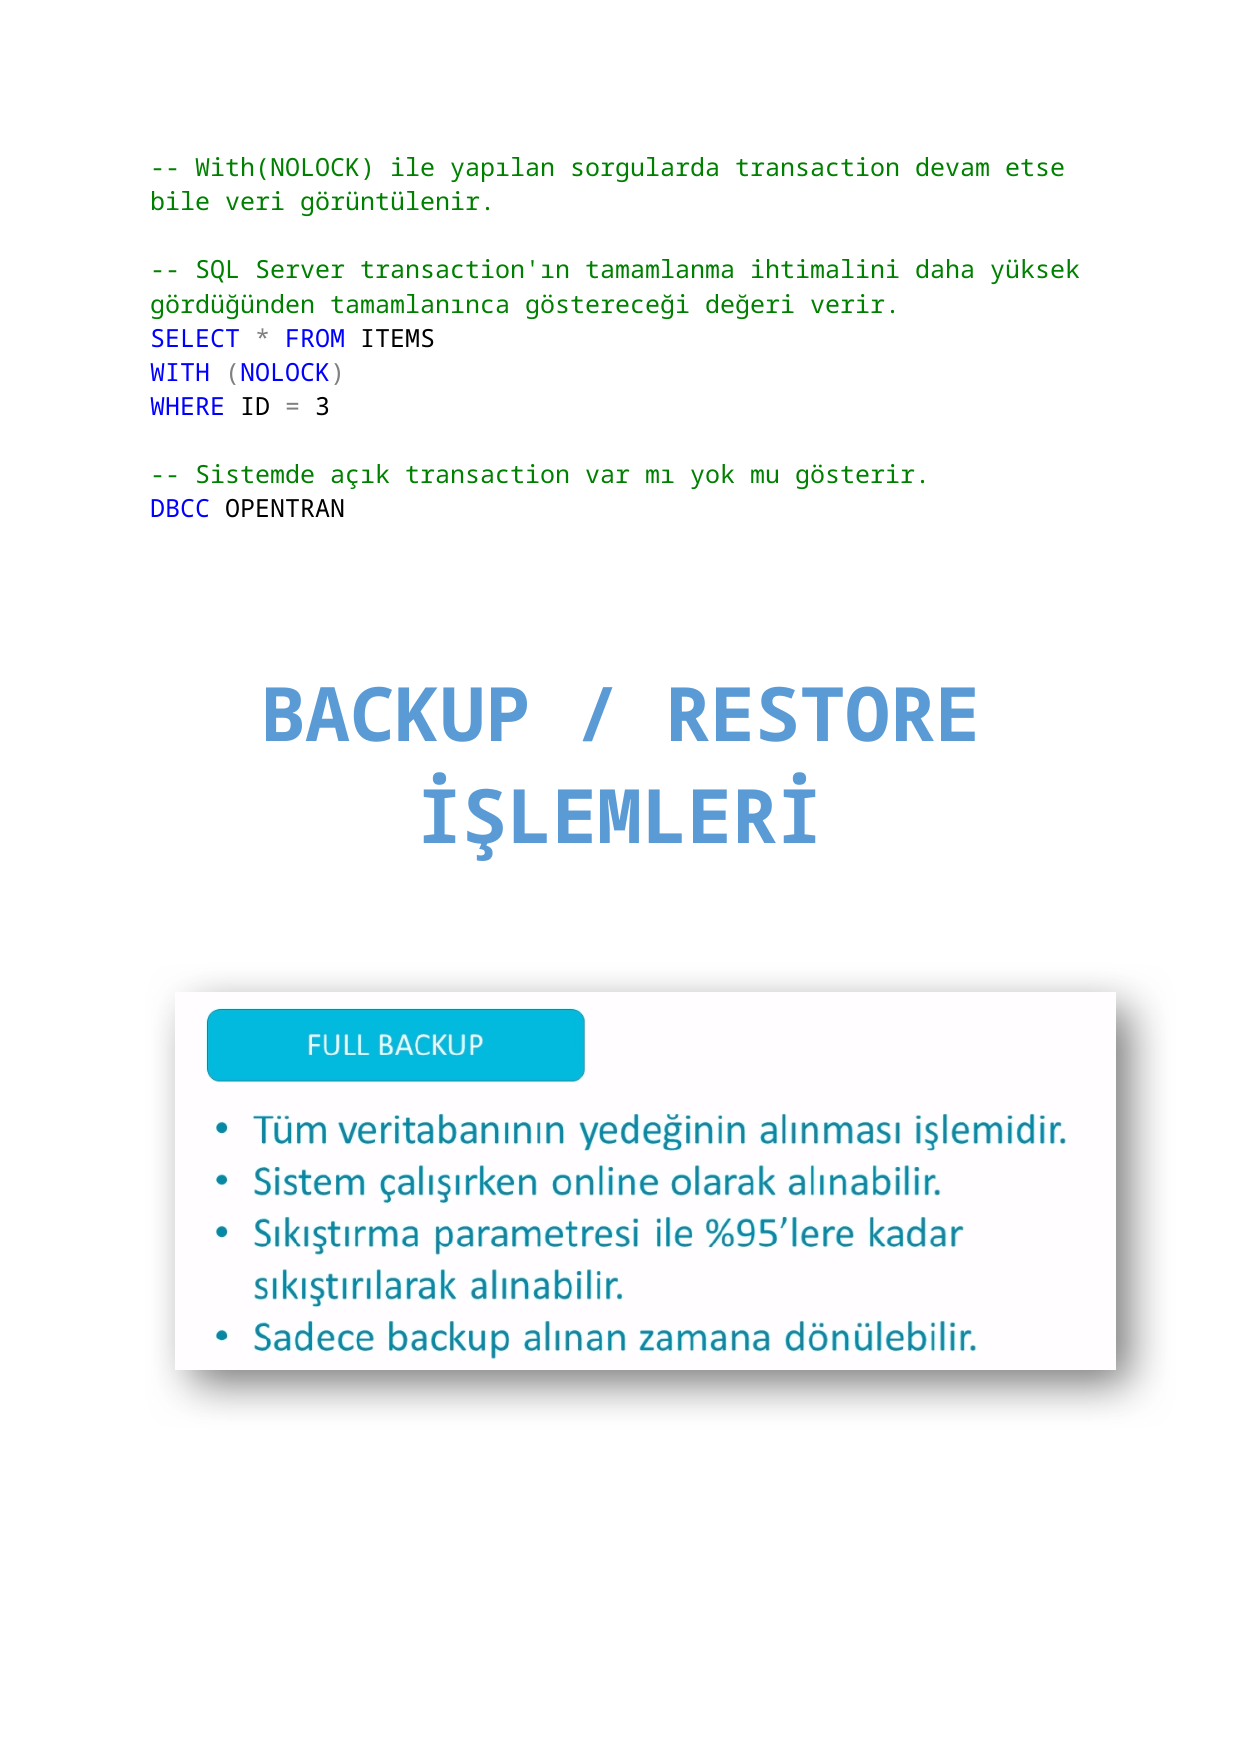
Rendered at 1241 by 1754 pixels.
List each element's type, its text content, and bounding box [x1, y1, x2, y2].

text WHERE ID = 3 [150, 388, 1090, 422]
picture [175, 992, 1116, 1370]
text -- Sistemde açık transaction var mı yok mu gösterir. [150, 457, 1090, 491]
text DBCC OPENTRAN [150, 491, 1090, 525]
text -- SQL Server transaction'ın tamamlanma ihtimalini daha yüksek gördüğünden tamamlanınca göstereceği değeri verir. [150, 252, 1090, 320]
text BACKUP / RESTORE İŞLEMLERİ [150, 661, 1090, 865]
text -- With(NOLOCK) ile yapılan sorgularda transaction devam etse bile veri görüntülenir. [150, 150, 1090, 218]
text SELECT * FROM ITEMS [150, 320, 1090, 354]
text WITH (NOLOCK) [150, 354, 1090, 388]
